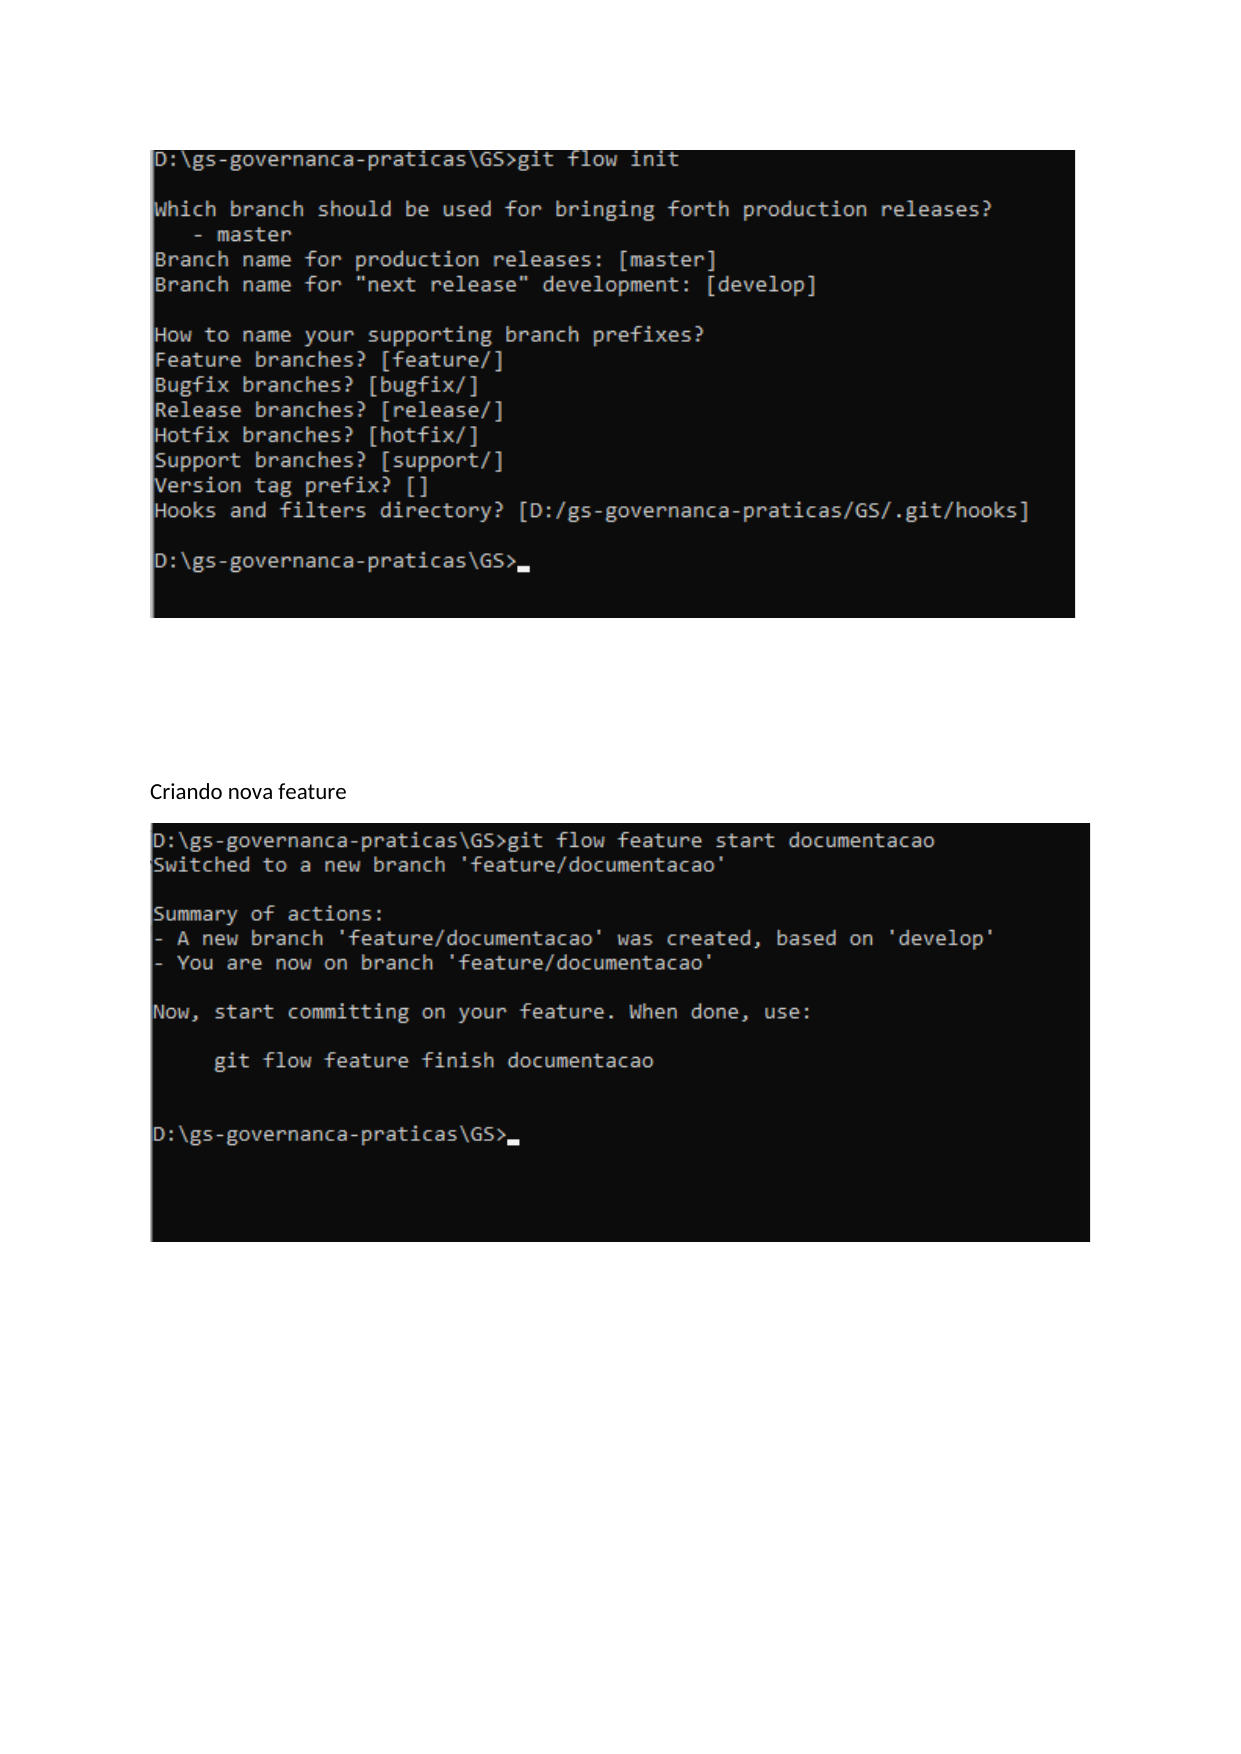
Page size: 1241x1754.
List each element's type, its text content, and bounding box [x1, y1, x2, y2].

text Criando nova feature [150, 777, 1090, 805]
picture [150, 823, 1091, 1242]
picture [150, 150, 1076, 618]
